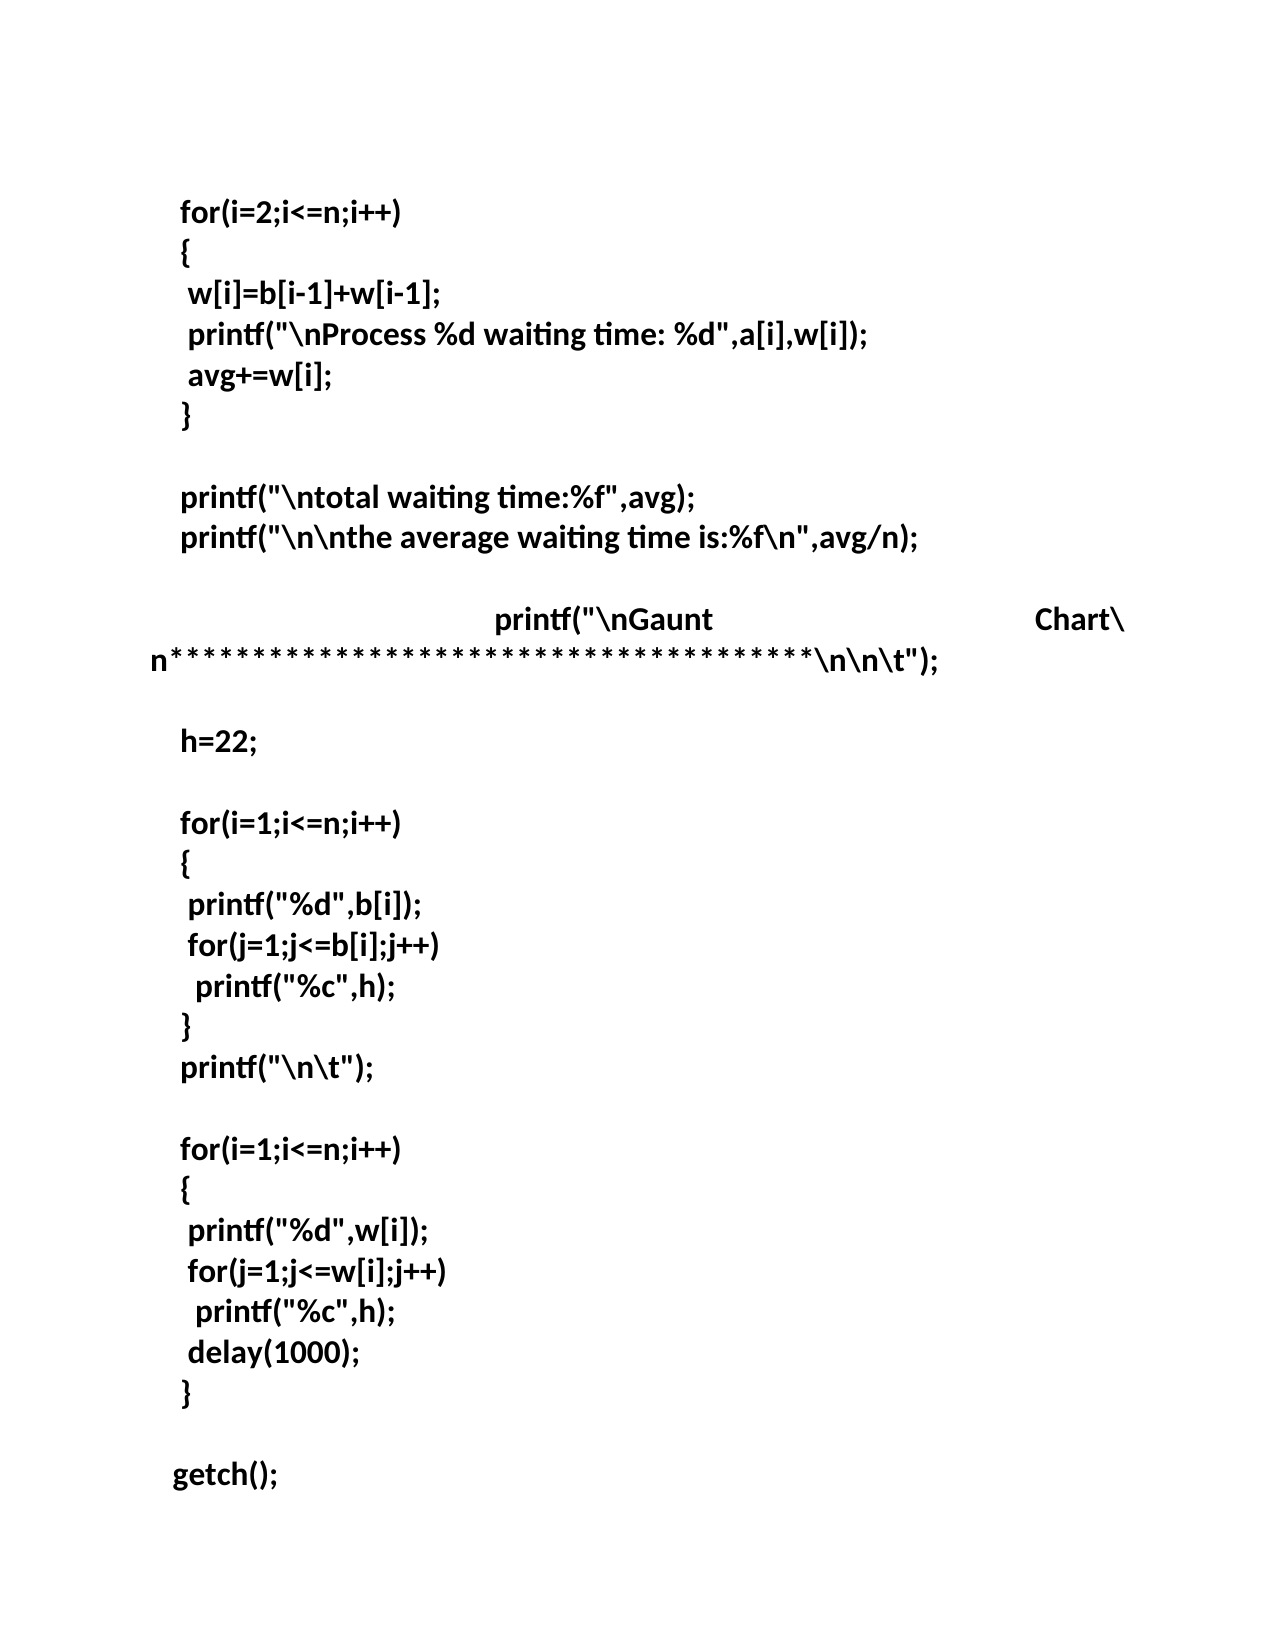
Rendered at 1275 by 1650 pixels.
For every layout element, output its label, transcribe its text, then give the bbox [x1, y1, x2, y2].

text printf("\nProcess %d waiting time: %d",a[i],w[i]); [150, 313, 1125, 354]
text delay(1000); [150, 1331, 1125, 1372]
text printf("\n\nthe average waiting time is:%f\n",avg/n); [150, 517, 1125, 557]
text for(j=1;j<=w[i];j++) [150, 1250, 1125, 1290]
text for(i=1;i<=n;i++) [150, 1127, 1125, 1168]
text } [150, 394, 1125, 435]
text avg+=w[i]; [150, 354, 1125, 394]
text printf("\ntotal waiting time:%f",avg); [150, 476, 1125, 517]
text w[i]=b[i-1]+w[i-1]; [150, 272, 1125, 313]
text } [150, 1372, 1125, 1413]
text for(j=1;j<=b[i];j++) [150, 924, 1125, 964]
text printf("\nGaunt Chart\n***************************************\n\n\t"); [150, 598, 1125, 679]
text printf("%c",h); [150, 1290, 1125, 1331]
text getch(); [150, 1453, 1125, 1494]
text for(i=2;i<=n;i++) [150, 191, 1125, 231]
text { [150, 1168, 1125, 1209]
text printf("\n\t"); [150, 1046, 1125, 1087]
text h=22; [150, 720, 1125, 761]
text printf("%c",h); [150, 964, 1125, 1005]
text { [150, 842, 1125, 883]
text { [150, 231, 1125, 272]
text for(i=1;i<=n;i++) [150, 802, 1125, 842]
text } [150, 1005, 1125, 1046]
text printf("%d",w[i]); [150, 1209, 1125, 1250]
text printf("%d",b[i]); [150, 883, 1125, 924]
